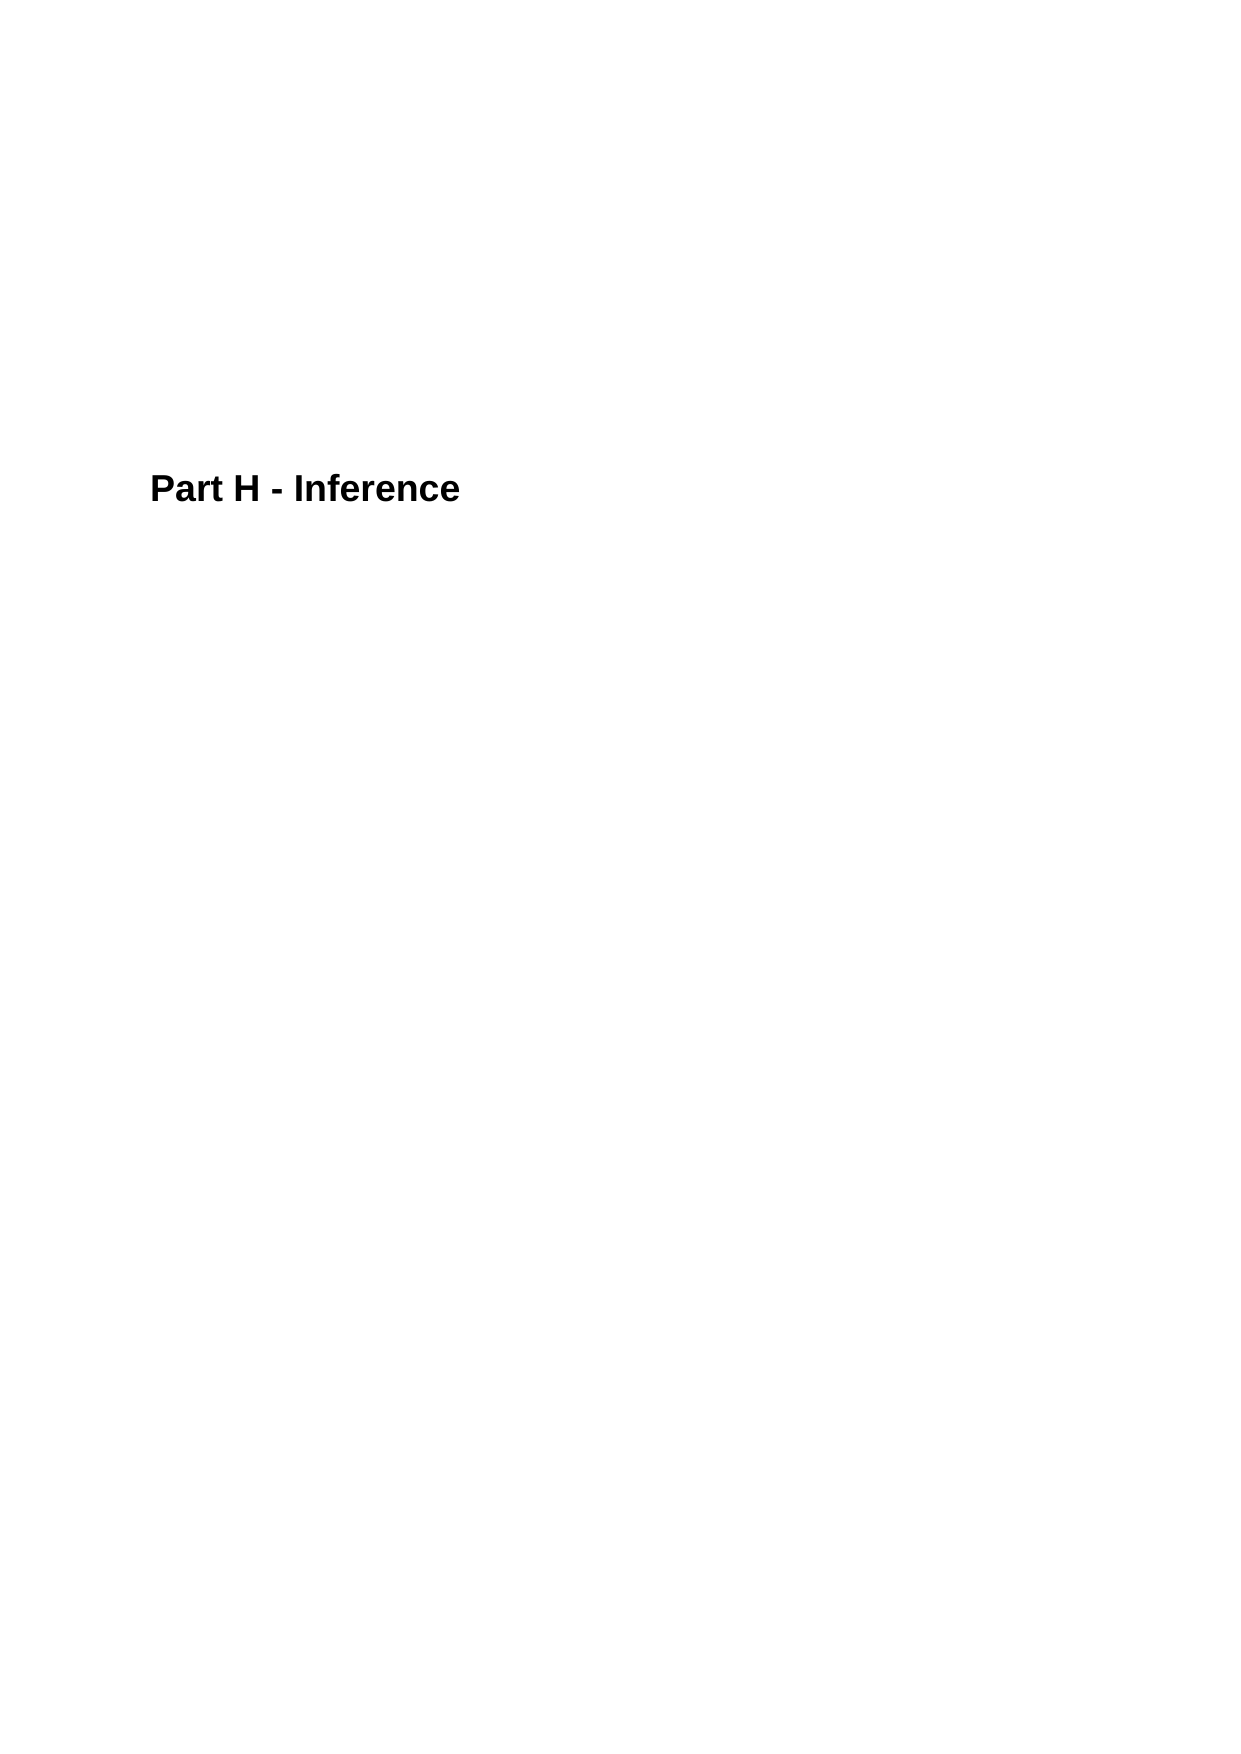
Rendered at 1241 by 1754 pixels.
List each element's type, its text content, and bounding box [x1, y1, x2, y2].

text Part H - Inference [150, 466, 1090, 509]
